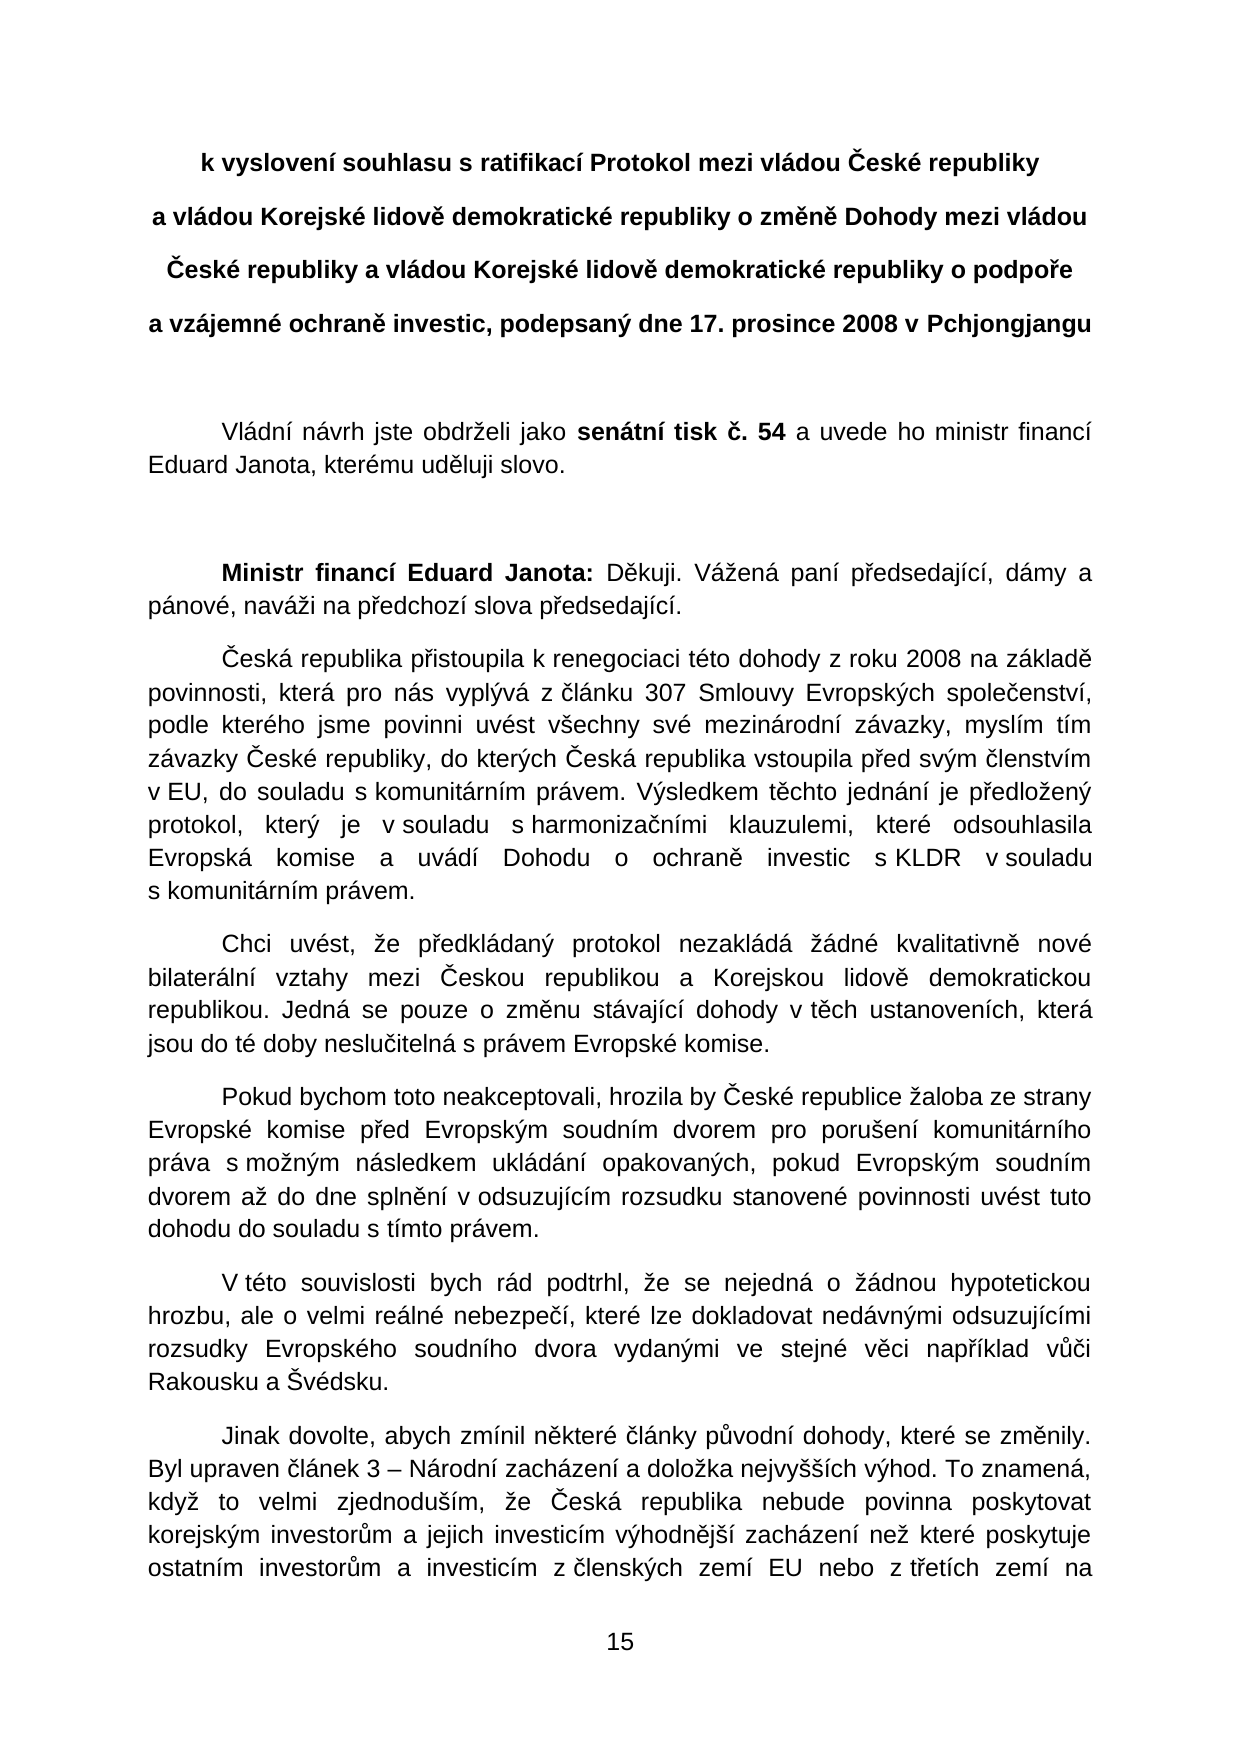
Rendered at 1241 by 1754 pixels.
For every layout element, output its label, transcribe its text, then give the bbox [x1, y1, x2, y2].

text Ministr financí Eduard Janota: Děkuji. Vážená paní předsedající, dámy a pánové, naváži na předchozí slova předsedající. [148, 558, 1093, 619]
text a vzájemné ochraně investic, podepsaný dne 17. prosince 2008 v Pchjongjangu [148, 309, 1093, 338]
text V této souvislosti bych rád podtrhl, že se nejedná o žádnou hypotetickou hrozbu, ale o velmi reálné nebezpečí, které lze dokladovat nedávnými odsuzujícími rozsudky Evropského soudního dvora vydanými ve stejné věci například vůči Rakousku a Švédsku. [148, 1268, 1093, 1396]
text Chci uvést, že předkládaný protokol nezakládá žádné kvalitativně nové bilaterální vztahy mezi Českou republikou a Korejskou lidově demokratickou republikou. Jedná se pouze o změnu stávající dohody v těch ustanoveních, která jsou do té doby neslučitelná s právem Evropské komise. [148, 929, 1093, 1057]
text Česká republika přistoupila k renegociaci této dohody z roku 2008 na základě povinnosti, která pro nás vyplývá z článku 307 Smlouvy Evropských společenství, podle kterého jsme povinni uvést všechny své mezinárodní závazky, myslím tím závazky České republiky, do kterých Česká republika vstoupila před svým členstvím v EU, do souladu s komunitárním právem. Výsledkem těchto jednání je předložený protokol, který je v souladu s harmonizačními klauzulemi, které odsouhlasila Evropská komise a uvádí Dohodu o ochraně investic s KLDR v souladu s komunitárním právem. [148, 644, 1093, 904]
text a vládou Korejské lidově demokratické republiky o změně Dohody mezi vládou [148, 201, 1093, 230]
text České republiky a vládou Korejské lidově demokratické republiky o podpoře [148, 255, 1093, 284]
text Vládní návrh jste obdrželi jako senátní tisk č. uvede ho ministr financí Eduard Janota, kterému uděluji slovo. [148, 417, 1093, 479]
text Pokud bychom toto neakceptovali, hrozila by České republice žaloba ze strany Evropské komise před Evropským soudním dvorem pro porušení komunitárního práva s možným následkem ukládání opakovaných, pokud Evropským soudním dvorem až do dne splnění v odsuzujícím rozsudku stanovené povinnosti uvést tuto dohodu do souladu s tímto právem. [148, 1082, 1093, 1243]
text k vyslovení souhlasu s ratifikací Protokol mezi vládou České republiky [148, 148, 1093, 176]
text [148, 1421, 1093, 1582]
